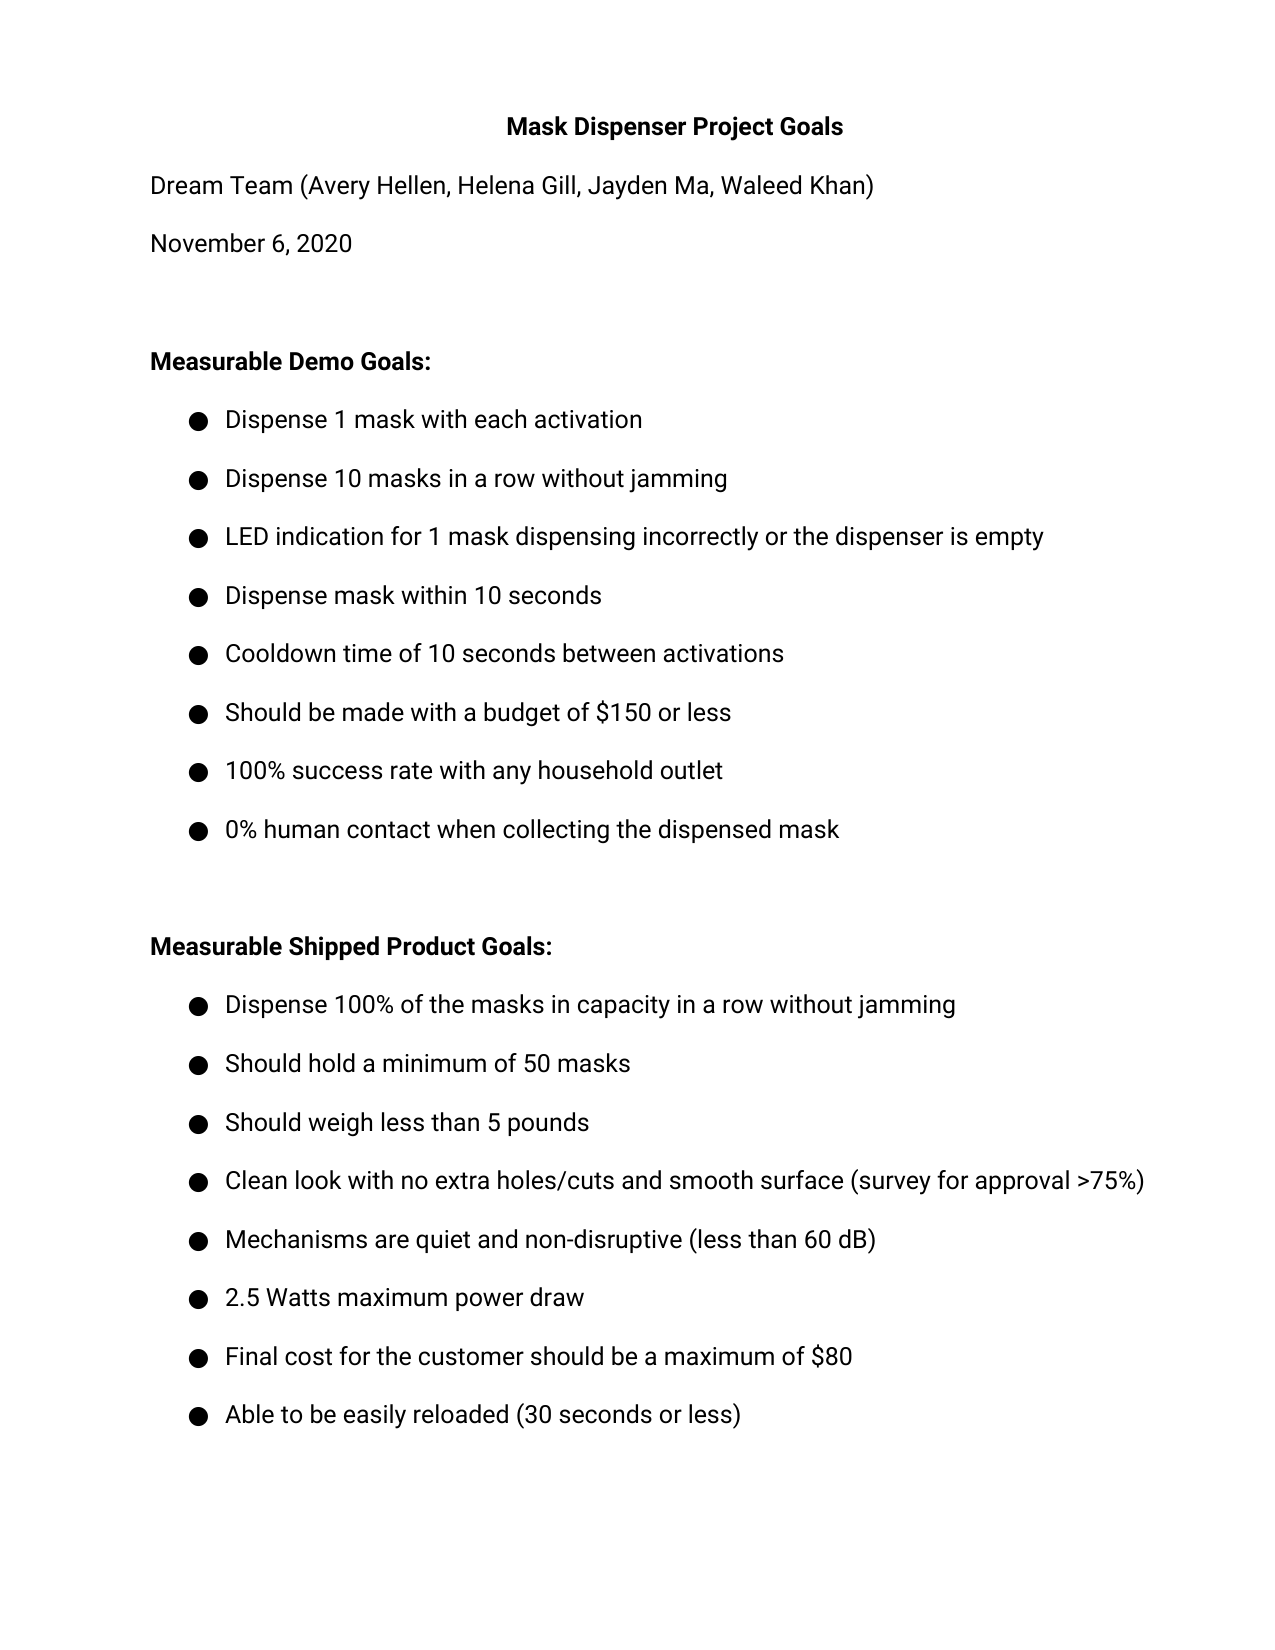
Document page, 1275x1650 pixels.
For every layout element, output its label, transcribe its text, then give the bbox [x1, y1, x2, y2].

list Able to be easily reloaded (30 seconds or less) [187, 1400, 1200, 1430]
text Measurable Shipped Product Goals: [150, 932, 1200, 961]
list 2.5 Watts maximum power draw [187, 1283, 1200, 1313]
list Should weigh less than 5 pounds [187, 1108, 1200, 1137]
list 100% success rate with any household outlet [187, 756, 1200, 786]
list Dispense mask within 10 seconds [187, 581, 1200, 610]
list 0% human contact when collecting the dispensed mask [187, 815, 1200, 844]
list Cooldown time of 10 seconds between activations [187, 639, 1200, 669]
text Dream Team (Avery Hellen, Helena Gill, Jayden Ma, Waleed Khan) [150, 171, 1200, 200]
list Dispense 1 mask with each activation [187, 405, 1200, 434]
list Clean look with no extra holes/cuts and smooth surface (survey for approval >75%) [187, 1166, 1200, 1196]
text Mask Dispenser Project Goals [150, 112, 1200, 142]
list Dispense 10 masks in a row without jamming [187, 464, 1200, 493]
list Final cost for the customer should be a maximum of $80 [187, 1342, 1200, 1371]
text Measurable Demo Goals: [150, 347, 1200, 376]
list Should hold a minimum of 50 masks [187, 1049, 1200, 1078]
text November 6, 2020 [150, 229, 1200, 259]
list Dispense 100% of the masks in capacity in a row without jamming [187, 991, 1200, 1020]
list Should be made with a budget of $150 or less [187, 698, 1200, 727]
list Mechanisms are quiet and non-disruptive (less than 60 dB) [187, 1225, 1200, 1254]
list LED indication for 1 mask dispensing incorrectly or the dispenser is empty [187, 522, 1200, 552]
